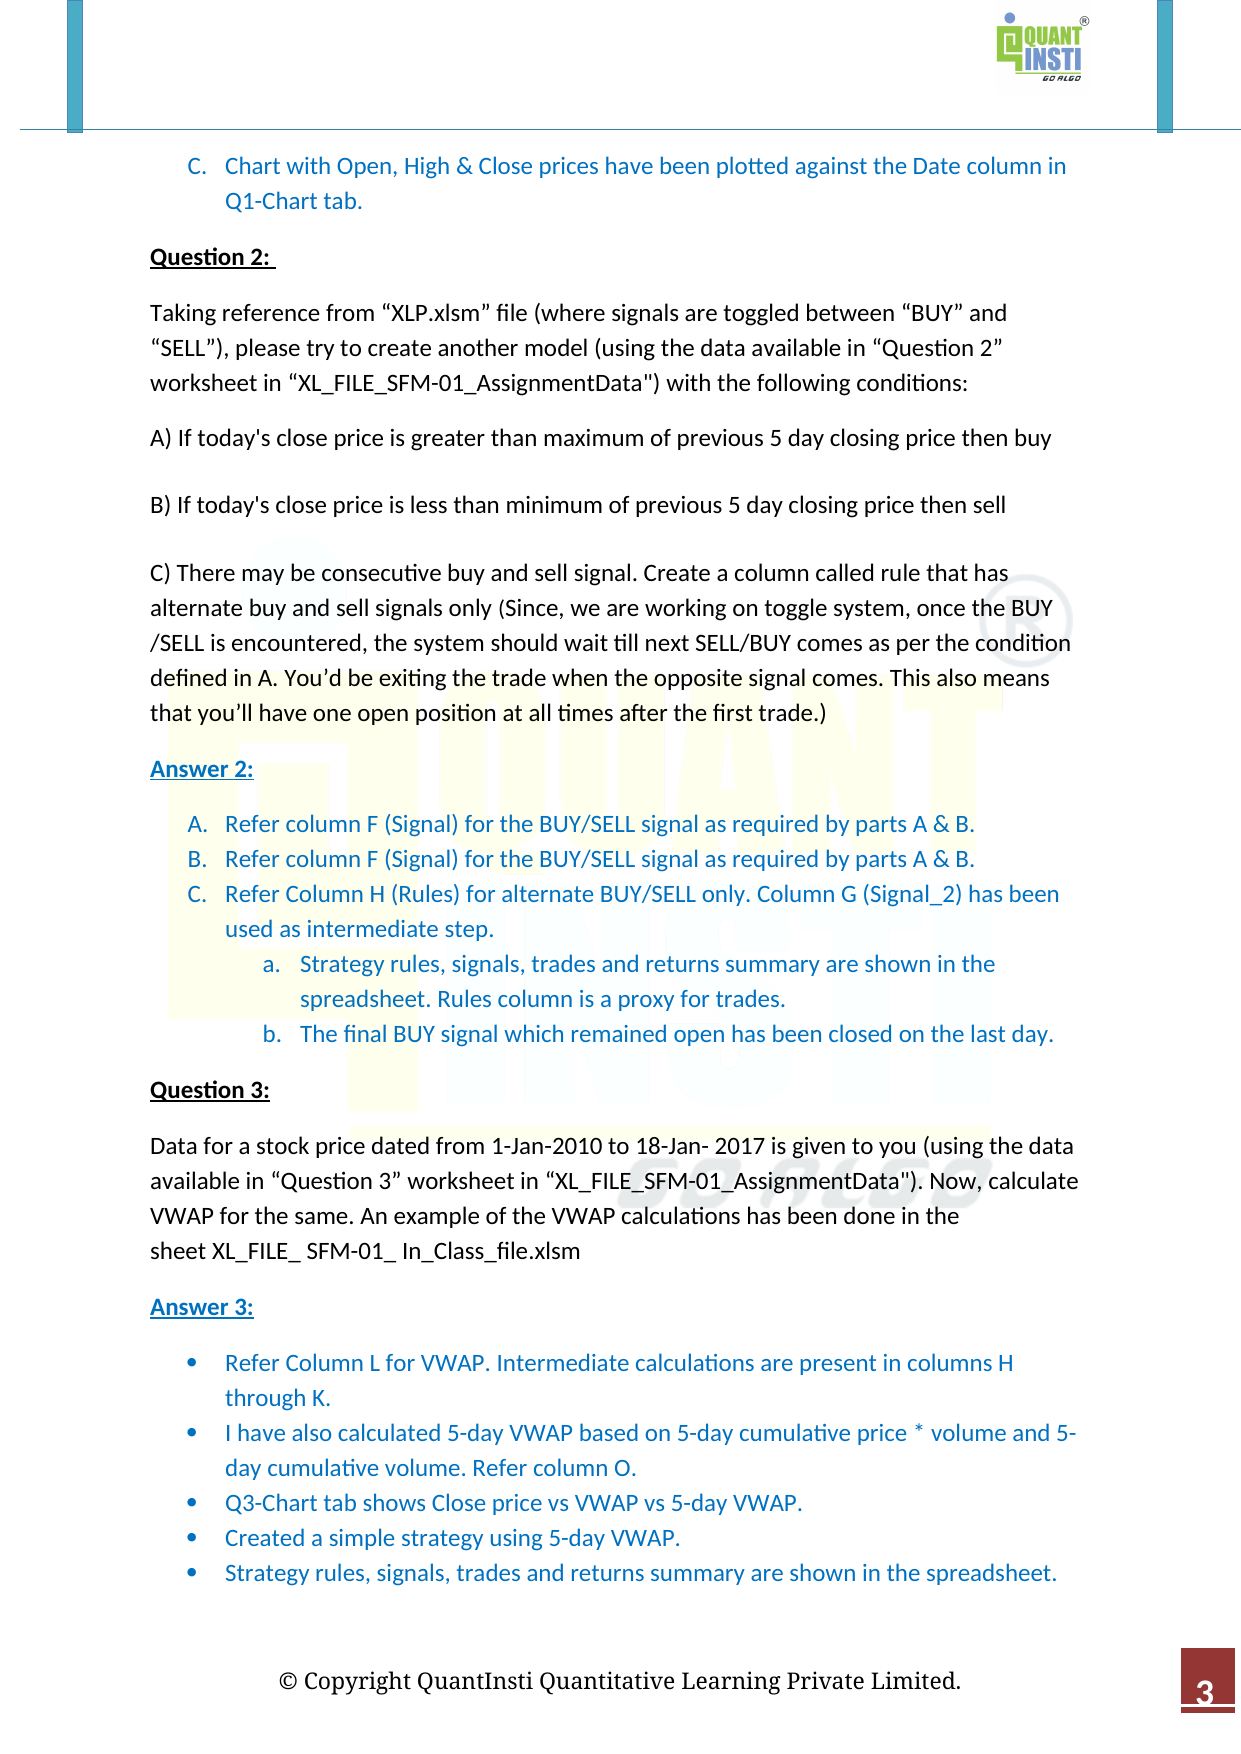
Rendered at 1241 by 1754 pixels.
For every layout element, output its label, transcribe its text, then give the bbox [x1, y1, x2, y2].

text Question 2: [150, 241, 1090, 271]
list Strategy rules, signals, trades and returns summary are shown in the spreadsheet. Rules column is a proxy for trades. [262, 948, 1090, 1014]
text A) If today's close price is greater than maximum of previous 5 day closing price then buy B) If today's close price is less than minimum of previous 5 day closing price then sell C) There may be consecutive buy and sell signal. Create a column called rule that has alternate buy and sell signals only (Since, we are working on toggle system, once the BUY /SELL is encountered, the system should wait till next SELL/BUY comes as per the condition defined in A. You’d be exiting the trade when the opposite signal comes. This also means that you’ll have one open position at all times after the first trade.) [150, 422, 1090, 727]
list Refer column F (Signal) for the BUY/SELL signal as required by parts A & B. [187, 843, 1090, 874]
text Answer 2: [150, 753, 1090, 783]
text Answer 3: [150, 1291, 1090, 1322]
text Taking reference from “XLP.xlsm” file (where signals are toggled between “BUY” and “SELL”), please try to create another model (using the data available in “Question 2” worksheet in “XL_FILE_SFM-01_AssignmentData") with the following conditions: [150, 297, 1090, 397]
list Chart with Open, High & Close prices have been plotted against the Date column in Q1-Chart tab. [187, 150, 1090, 216]
list Refer column F (Signal) for the BUY/SELL signal as required by parts A & B. [187, 808, 1090, 839]
list Q3-Chart tab shows Close price vs VWAP vs 5-day VWAP. [187, 1487, 1090, 1517]
list Created a simple strategy using 5-day VWAP. [187, 1522, 1090, 1552]
picture [995, 0, 1091, 95]
list Refer Column H (Rules) for alternate BUY/SELL only. Column G (Signal_2) has been used as intermediate step. [187, 878, 1090, 944]
list I have also calculated 5-day VWAP based on 5-day cumulative price * volume and 5-day cumulative volume. Refer column O. [187, 1417, 1090, 1482]
list The final BUY signal which remained open has been closed on the last day. [262, 1018, 1090, 1049]
text Data for a stock price dated from 1-Jan-2010 to 18-Jan- 2017 is given to you (using the data available in “Question 3” worksheet in “XL_FILE_SFM-01_AssignmentData"). Now, calculate VWAP for the same. An example of the VWAP calculations has been done in the sheet XL_FILE_ SFM-01_ In_Class_file.xlsm [150, 1130, 1090, 1266]
list Strategy rules, signals, trades and returns summary are shown in the spreadsheet. [187, 1557, 1090, 1587]
list Refer Column L for VWAP. Intermediate calculations are present in columns H through K. [187, 1347, 1090, 1412]
text Question 3: [150, 1074, 1090, 1105]
